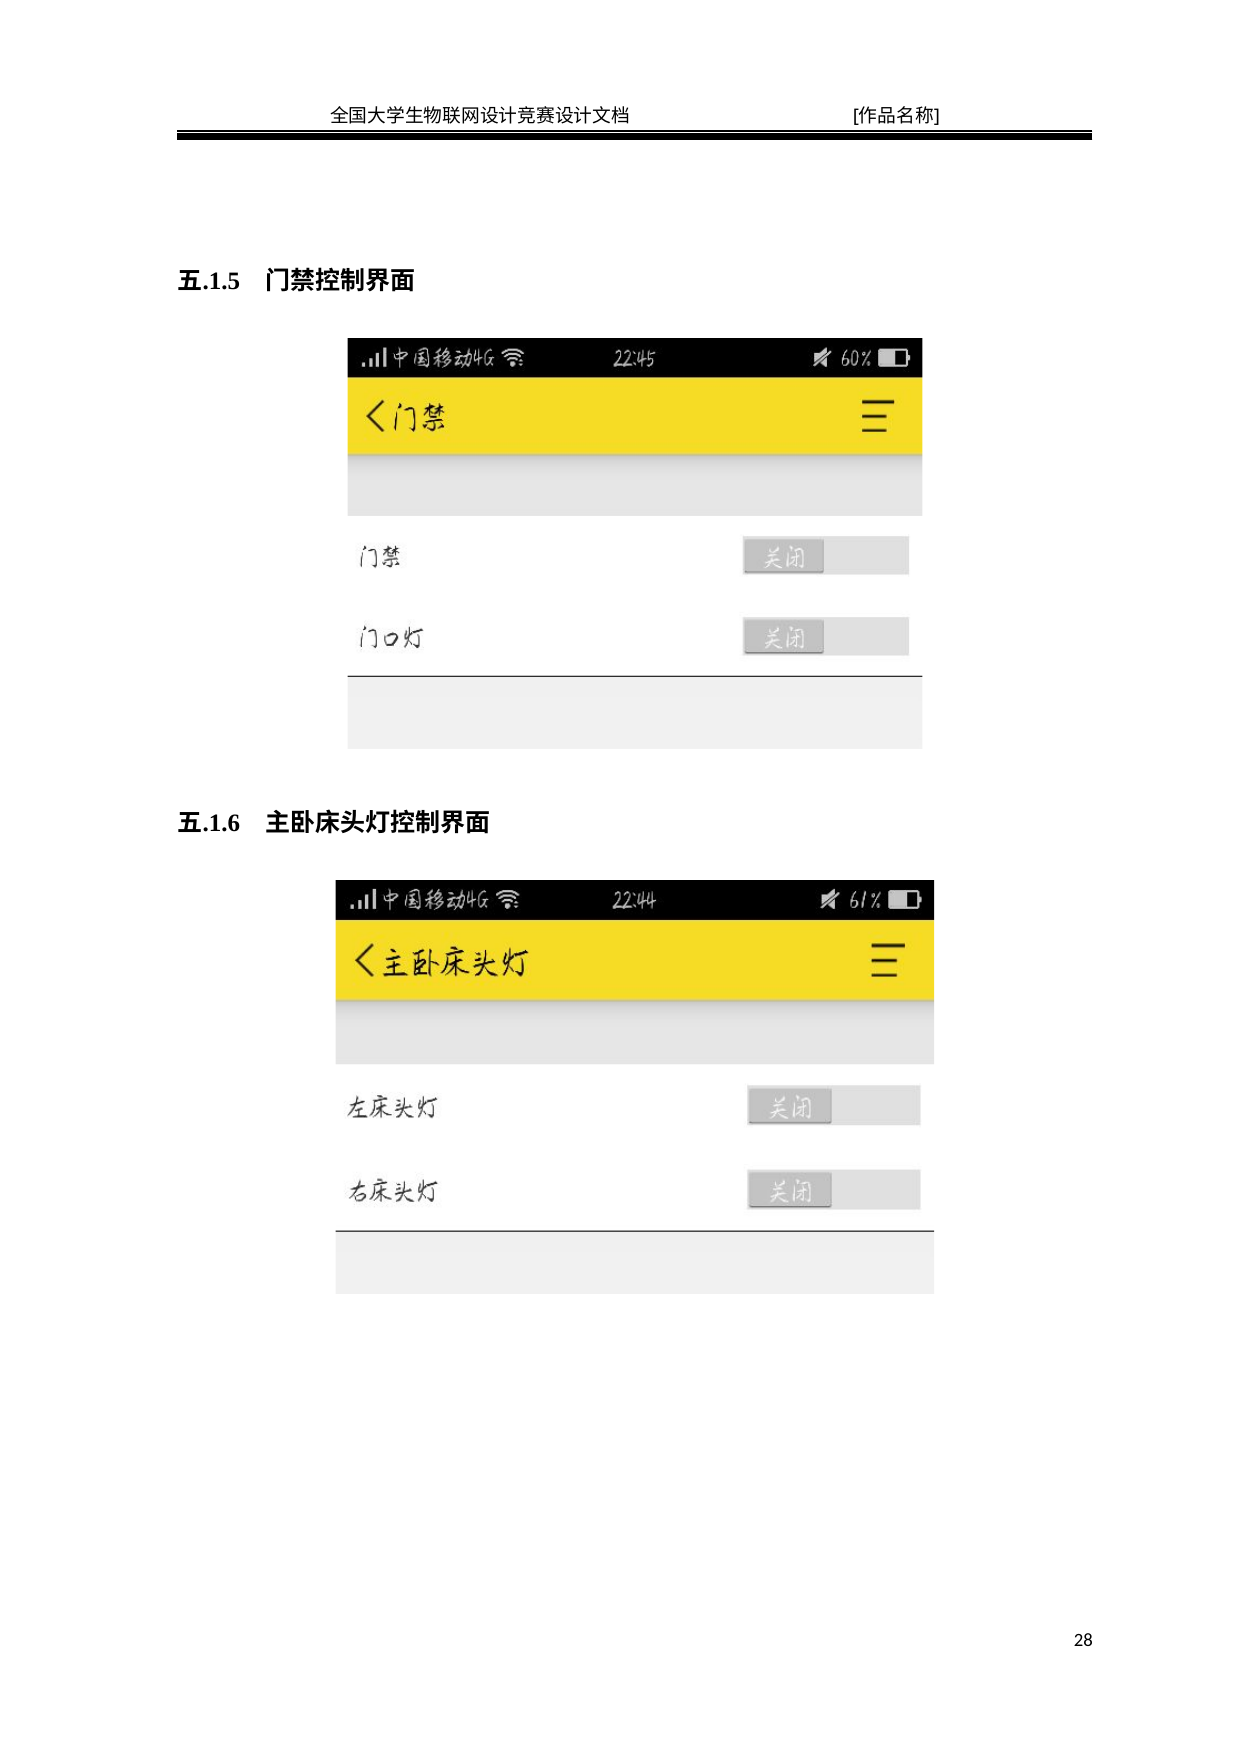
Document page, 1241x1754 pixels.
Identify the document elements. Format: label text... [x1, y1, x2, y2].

subtitle 主卧床头灯控制界面 [177, 788, 1092, 853]
picture [335, 880, 935, 1294]
subtitle 门禁控制界面 [177, 246, 1092, 311]
picture [347, 338, 923, 749]
